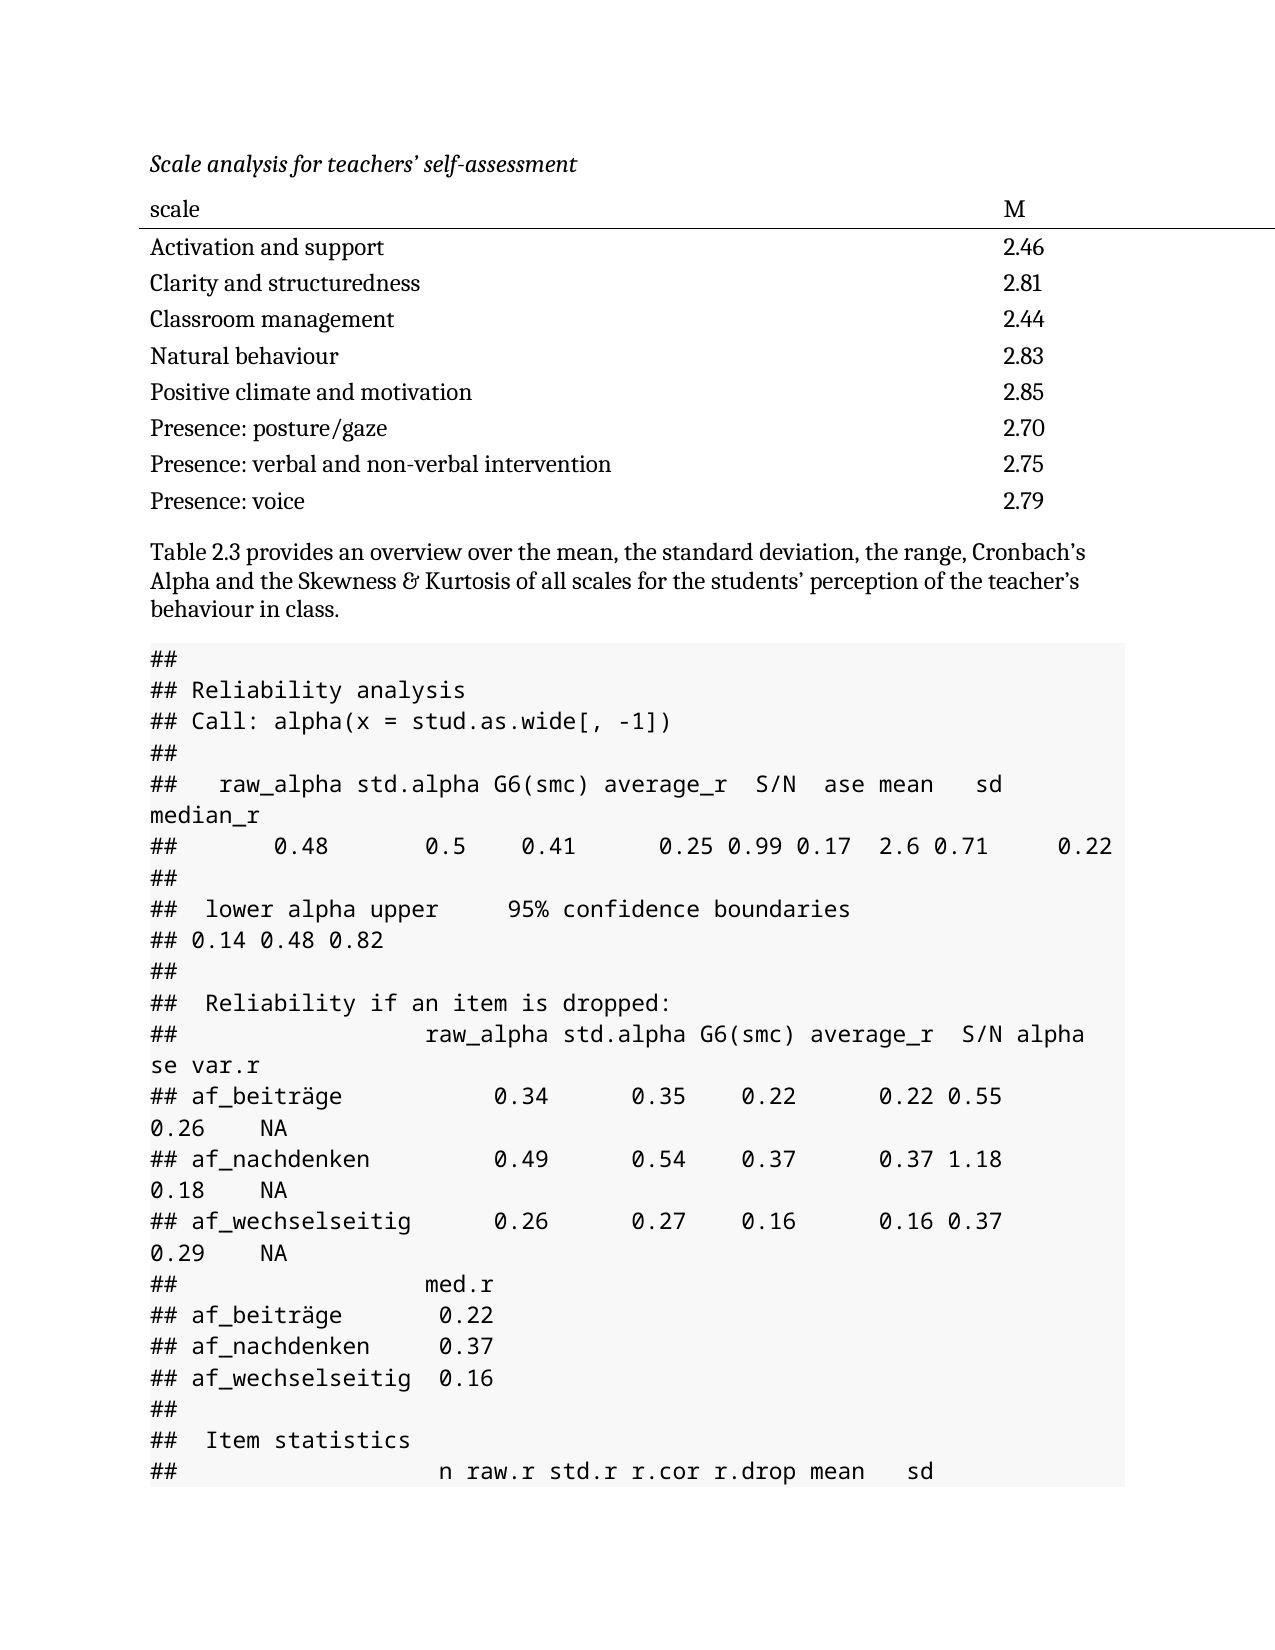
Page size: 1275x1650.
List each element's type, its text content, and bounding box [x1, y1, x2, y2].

table_cell 2.83 [992, 338, 1275, 374]
table_cell 2.44 [992, 302, 1275, 338]
table_cell Clarity and structuredness [139, 265, 992, 302]
text Scale analysis for teachers’ self-assessment [150, 150, 1125, 179]
table_cell Positive climate and motivation [139, 374, 992, 410]
table_cell Presence: posture/gaze [139, 410, 992, 447]
table_cell 2.85 [992, 374, 1275, 410]
text Table 2.3 provides an overview over the mean, the standard deviation, the range, Cronbach’s Alpha and the Skewness & Kurtosis of all scales for the students’ perception of the teacher’s behaviour in class. [150, 538, 1125, 624]
table_cell Natural behaviour [139, 338, 992, 374]
table_header M [992, 191, 1275, 227]
table_cell 2.70 [992, 410, 1275, 447]
table_cell 2.81 [992, 265, 1275, 302]
table_cell Presence: verbal and non-verbal intervention [139, 447, 992, 483]
table_cell 2.79 [992, 483, 1275, 519]
table_cell 2.46 [992, 229, 1275, 265]
table_header scale [139, 191, 992, 227]
table_cell Classroom management [139, 302, 992, 338]
table_cell Presence: voice [139, 483, 992, 519]
table_cell 2.75 [992, 447, 1275, 483]
table_cell Activation and support [139, 229, 992, 265]
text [150, 643, 1125, 1487]
